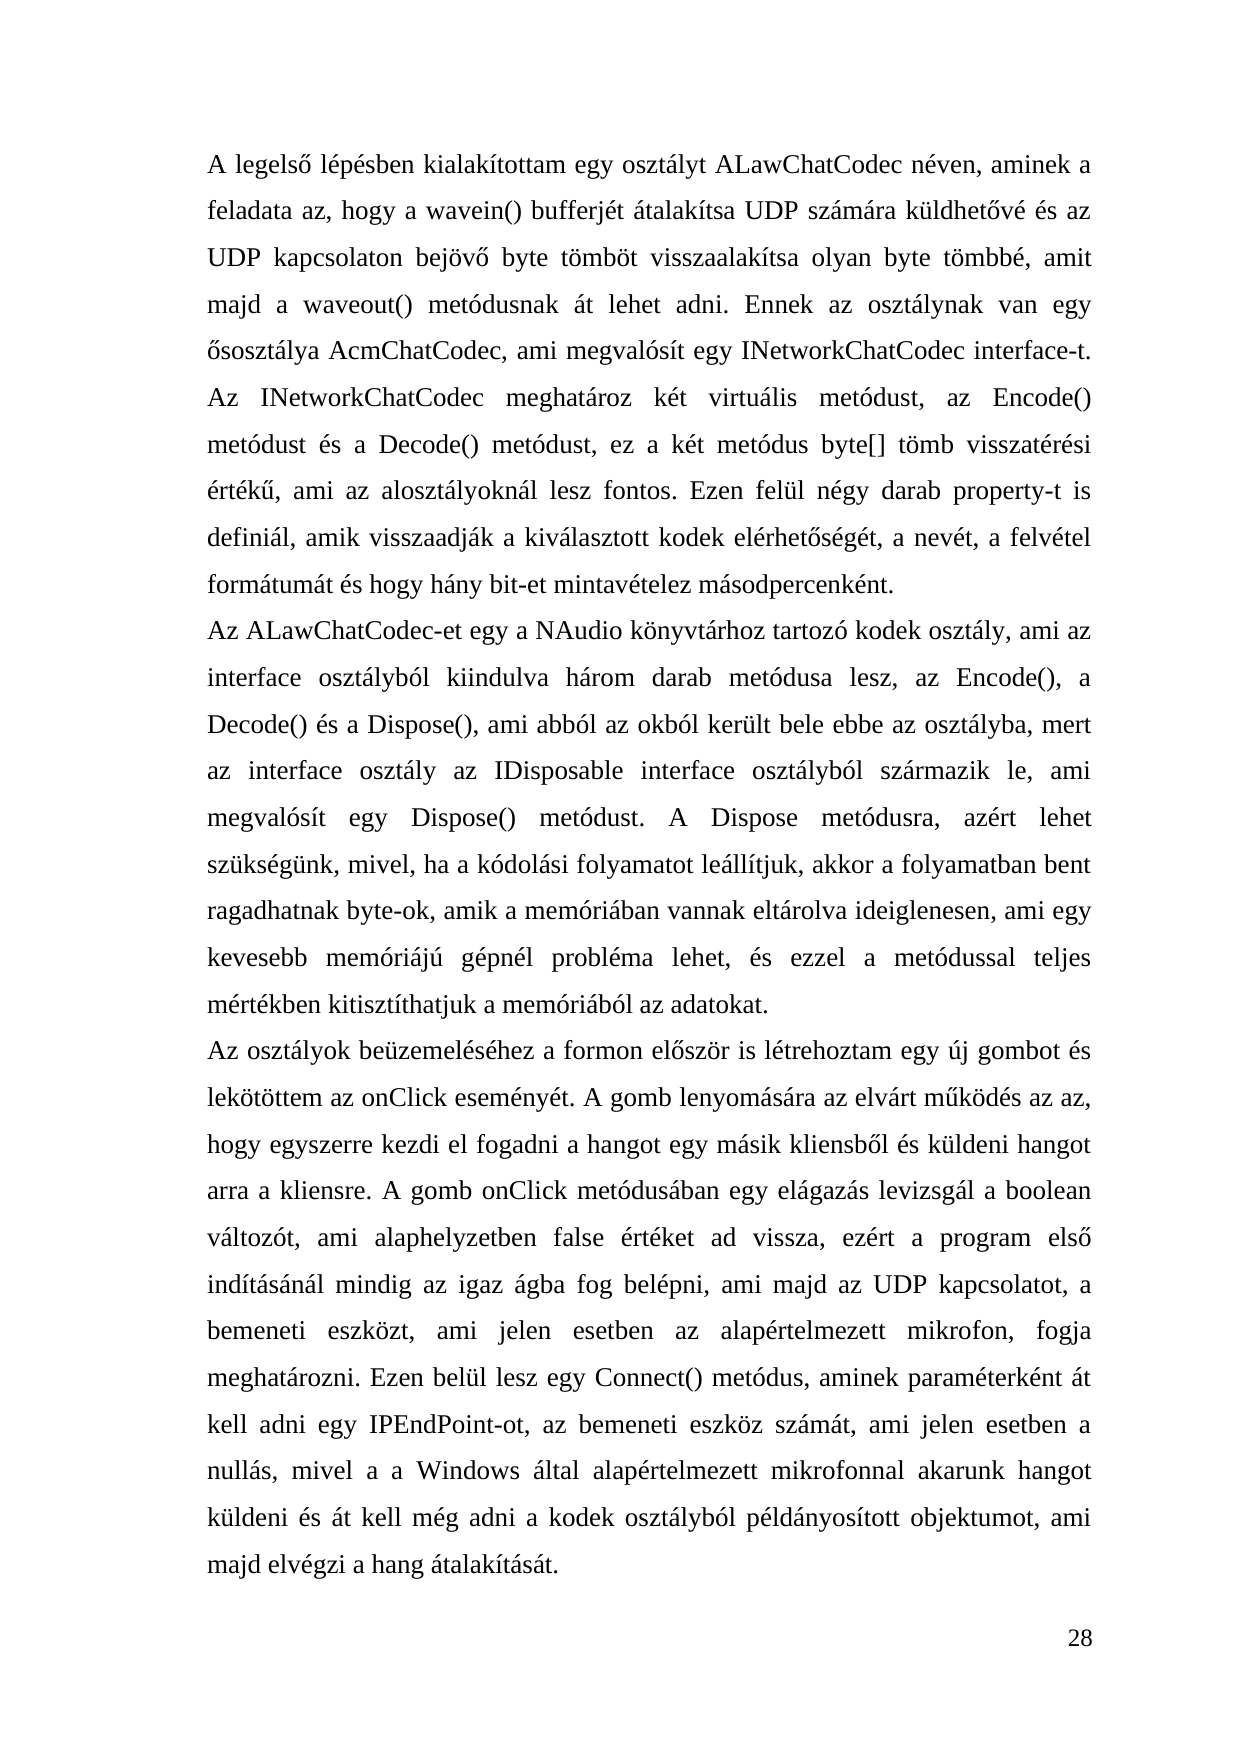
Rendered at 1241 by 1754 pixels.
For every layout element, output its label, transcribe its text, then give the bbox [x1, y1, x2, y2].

text Az osztályok beüzemeléséhez a formon először is létrehoztam egy új gombot és lekötöttem az onClick eseményét. A gomb lenyomására az elvárt működés az az, hogy egyszerre kezdi el fogadni a hangot egy másik kliensből és küldeni hangot arra a kliensre. A gomb onClick metódusában egy elágazás levizsgál a boolean változót, ami alaphelyzetben false értéket ad vissza, ezért a program első indításánál mindig az igaz ágba fog belépni, ami majd az UDP kapcsolatot, a bemeneti eszközt, ami jelen esetben az alapértelmezett mikrofon, fogja meghatározni. Ezen belül lesz egy Connect() metódus, aminek paraméterként át kell adni egy IPEndPoint-ot, az bemeneti eszköz számát, ami jelen esetben a nullás, mivel a a Windows által alapértelmezett mikrofonnal akarunk hangot küldeni és át kell még adni a kodek osztályból példányosított objektumot, ami majd elvégzi a hang átalakítását. [207, 1034, 1092, 1579]
text Az ALawChatCodec-et egy a NAudio könyvtárhoz tartozó kodek osztály, ami az interface osztályból kiindulva három darab metódusa lesz, az Encode(), a Decode() és a Dispose(), ami abból az okból került bele ebbe az osztályba, mert az interface osztály az IDisposable interface osztályból származik le, ami megvalósít egy Dispose() metódust. A Dispose metódusra, azért lehet szükségünk, mivel, ha a kódolási folyamatot leállítjuk, akkor a folyamatban bent ragadhatnak byte-ok, amik a memóriában vannak eltárolva ideiglenesen, ami egy kevesebb memóriájú gépnél probléma lehet, és ezzel a metódussal teljes mértékben kitisztíthatjuk a memóriából az adatokat. [207, 614, 1092, 1019]
